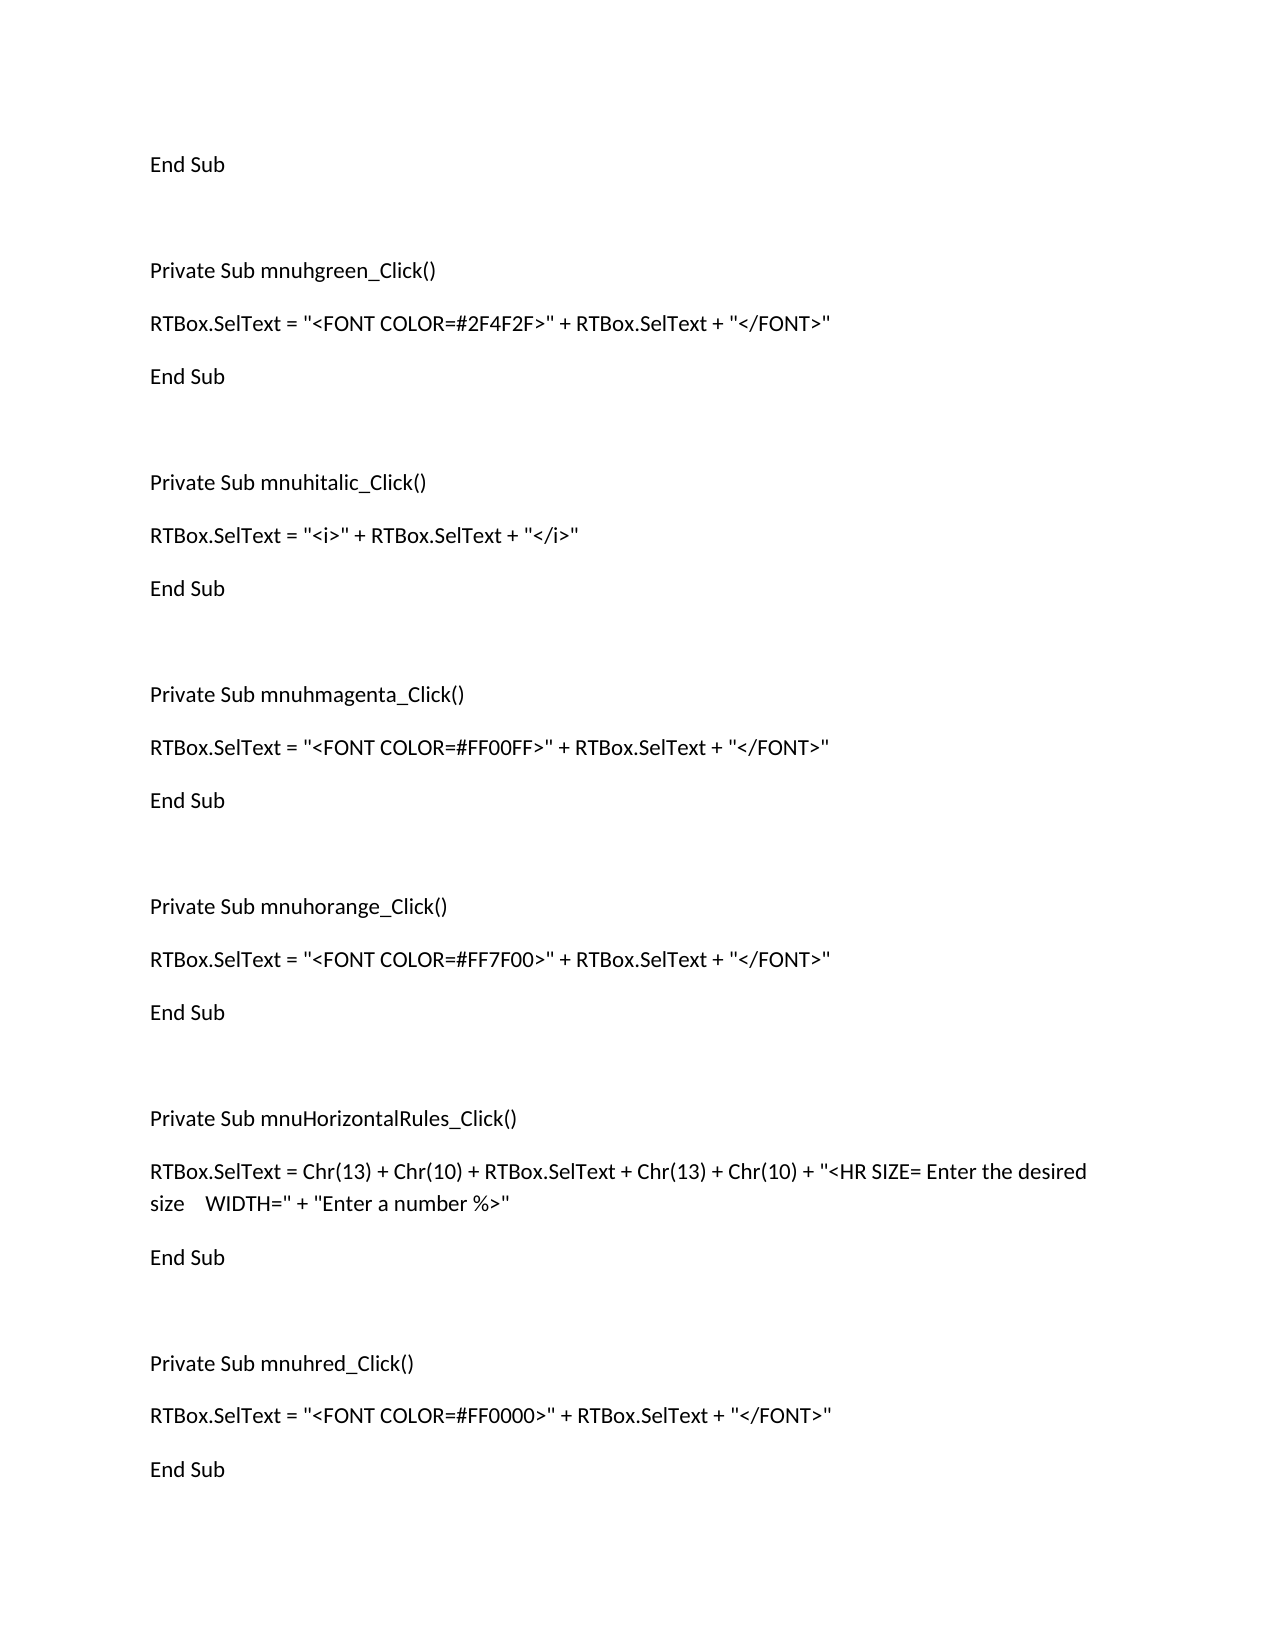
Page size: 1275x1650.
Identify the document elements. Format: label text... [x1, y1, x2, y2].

text End Sub [150, 998, 1125, 1026]
text Private Sub mnuHorizontalRules_Click() [150, 1104, 1125, 1132]
text End Sub [150, 150, 1125, 178]
text RTBox.SelText = "<FONT COLOR=#FF7F00>" + RTBox.SelText + "</FONT>" [150, 945, 1125, 973]
text End Sub [150, 362, 1125, 390]
text RTBox.SelText = "<FONT COLOR=#2F4F2F>" + RTBox.SelText + "</FONT>" [150, 309, 1125, 337]
text RTBox.SelText = "<FONT COLOR=#FF0000>" + RTBox.SelText + "</FONT>" [150, 1402, 1125, 1430]
text RTBox.SelText = "<FONT COLOR=#FF00FF>" + RTBox.SelText + "</FONT>" [150, 733, 1125, 761]
text Private Sub mnuhorange_Click() [150, 892, 1125, 920]
text End Sub [150, 1455, 1125, 1483]
text Private Sub mnuhmagenta_Click() [150, 680, 1125, 708]
text Private Sub mnuhred_Click() [150, 1349, 1125, 1377]
text End Sub [150, 786, 1125, 814]
text End Sub [150, 1243, 1125, 1271]
text End Sub [150, 574, 1125, 602]
text Private Sub mnuhitalic_Click() [150, 468, 1125, 496]
text Private Sub mnuhgreen_Click() [150, 256, 1125, 284]
text RTBox.SelText = Chr(13) + Chr(10) + RTBox.SelText + Chr(13) + Chr(10) + "<HR SIZE= Enter the desired size WIDTH=" + "Enter a number %>" [150, 1157, 1125, 1218]
text RTBox.SelText = "<i>" + RTBox.SelText + "</i>" [150, 521, 1125, 549]
